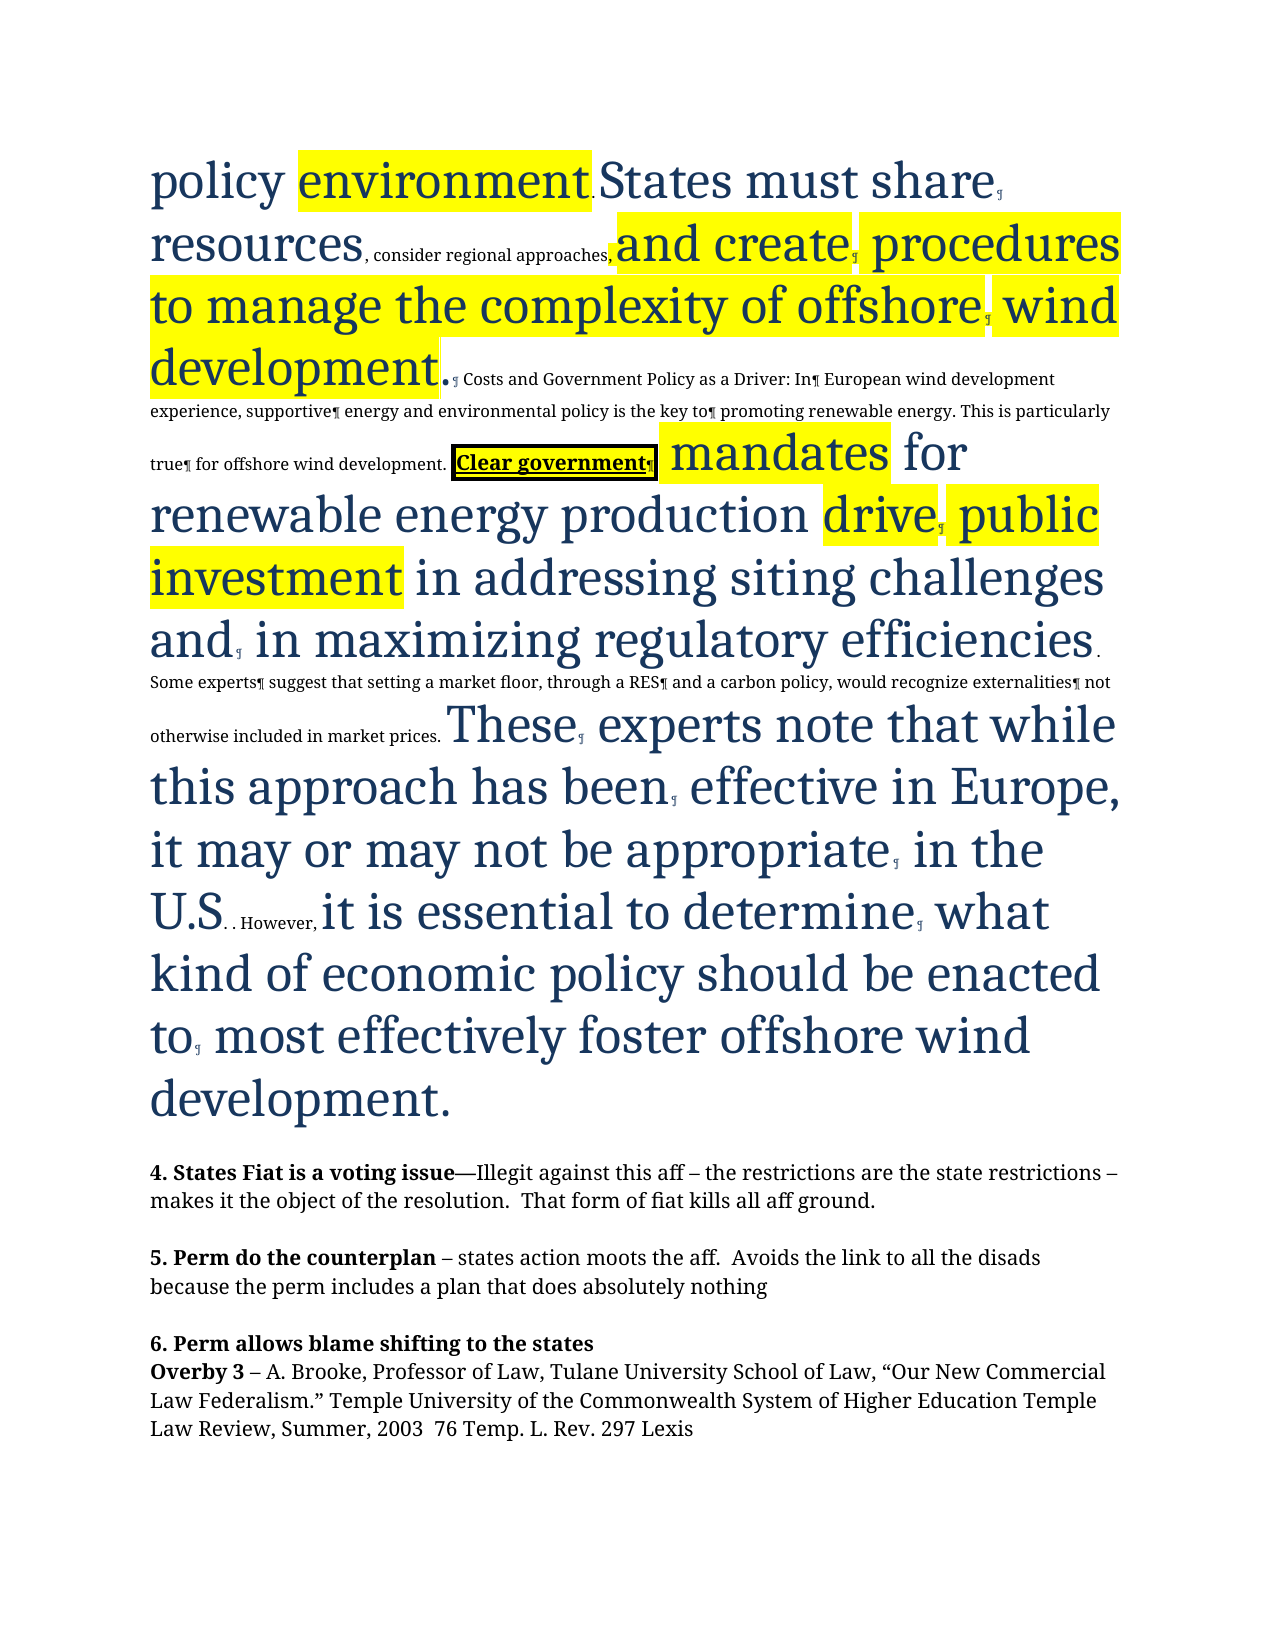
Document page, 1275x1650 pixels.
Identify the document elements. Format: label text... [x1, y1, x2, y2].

text Overby 3 – A. Brooke, Professor of Law, Tulane University School of Law, “Our New Commercial Law Federalism.” Temple University of the Commonwealth System of Higher Education Temple Law Review, Summer, 2003 76 Temp. L. Rev. 297 Lexis [150, 1357, 1125, 1443]
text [150, 150, 1125, 1130]
text 4. States Fiat is a voting issue—Illegit against this aff – the restrictions are the state restrictions – makes it the object of the resolution. That form of fiat kills all aff ground. [150, 1158, 1125, 1215]
text 6. Perm allows blame shifting to the states [150, 1329, 1125, 1357]
text 5. Perm do the counterplan – states action moots the aff. Avoids the link to all the disads because the perm includes a plan that does absolutely nothing [150, 1243, 1125, 1300]
